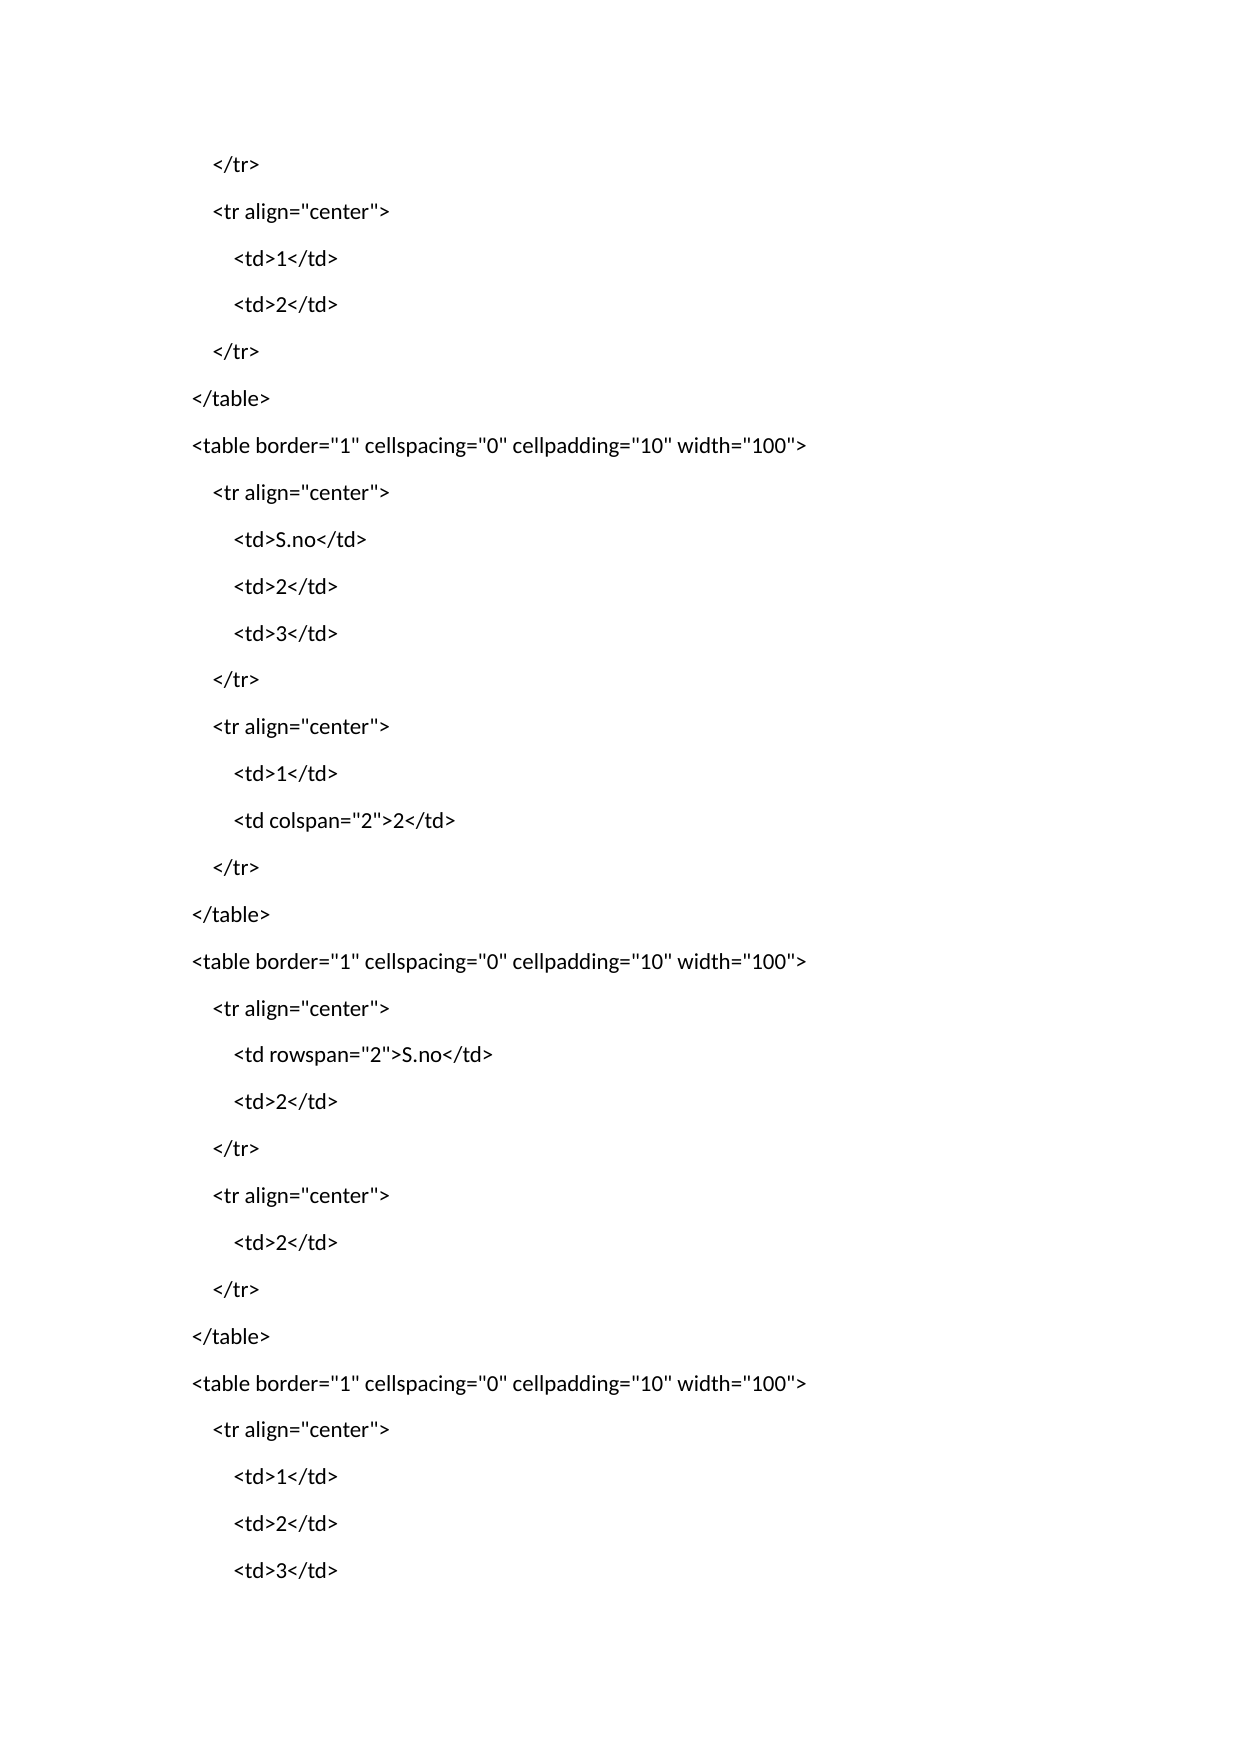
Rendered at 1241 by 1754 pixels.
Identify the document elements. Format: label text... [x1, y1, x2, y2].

text <td>1</td> [150, 244, 1090, 272]
text </table> [150, 900, 1090, 928]
text <td>S.no</td> [150, 525, 1090, 553]
text <td>2</td> [150, 1087, 1090, 1116]
text <td>3</td> [150, 1556, 1090, 1584]
text </tr> [150, 853, 1090, 881]
text <tr align="center"> [150, 994, 1090, 1022]
text </table> [150, 384, 1090, 412]
text </table> [150, 1322, 1090, 1350]
text <tr align="center"> [150, 478, 1090, 506]
text <table border="1" cellspacing="0" cellpadding="10" width="100"> [150, 947, 1090, 975]
text <td>2</td> [150, 291, 1090, 319]
text <td>2</td> [150, 1509, 1090, 1537]
text <td colspan="2">2</td> [150, 806, 1090, 834]
text <td>3</td> [150, 619, 1090, 647]
text </tr> [150, 150, 1090, 178]
text <td rowspan="2">S.no</td> [150, 1041, 1090, 1069]
text <td>1</td> [150, 1462, 1090, 1491]
text </tr> [150, 666, 1090, 694]
text </tr> [150, 1275, 1090, 1303]
text <tr align="center"> [150, 1416, 1090, 1444]
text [150, 431, 1090, 459]
text <td>1</td> [150, 759, 1090, 787]
text <table border="1" cellspacing="0" cellpadding="10" width="100"> [150, 1369, 1090, 1397]
text <tr align="center"> [150, 1181, 1090, 1209]
text <tr align="center"> [150, 197, 1090, 225]
text <tr align="center"> [150, 712, 1090, 741]
text <td>2</td> [150, 1228, 1090, 1256]
text </tr> [150, 337, 1090, 366]
text <td>2</td> [150, 572, 1090, 600]
text </tr> [150, 1134, 1090, 1162]
